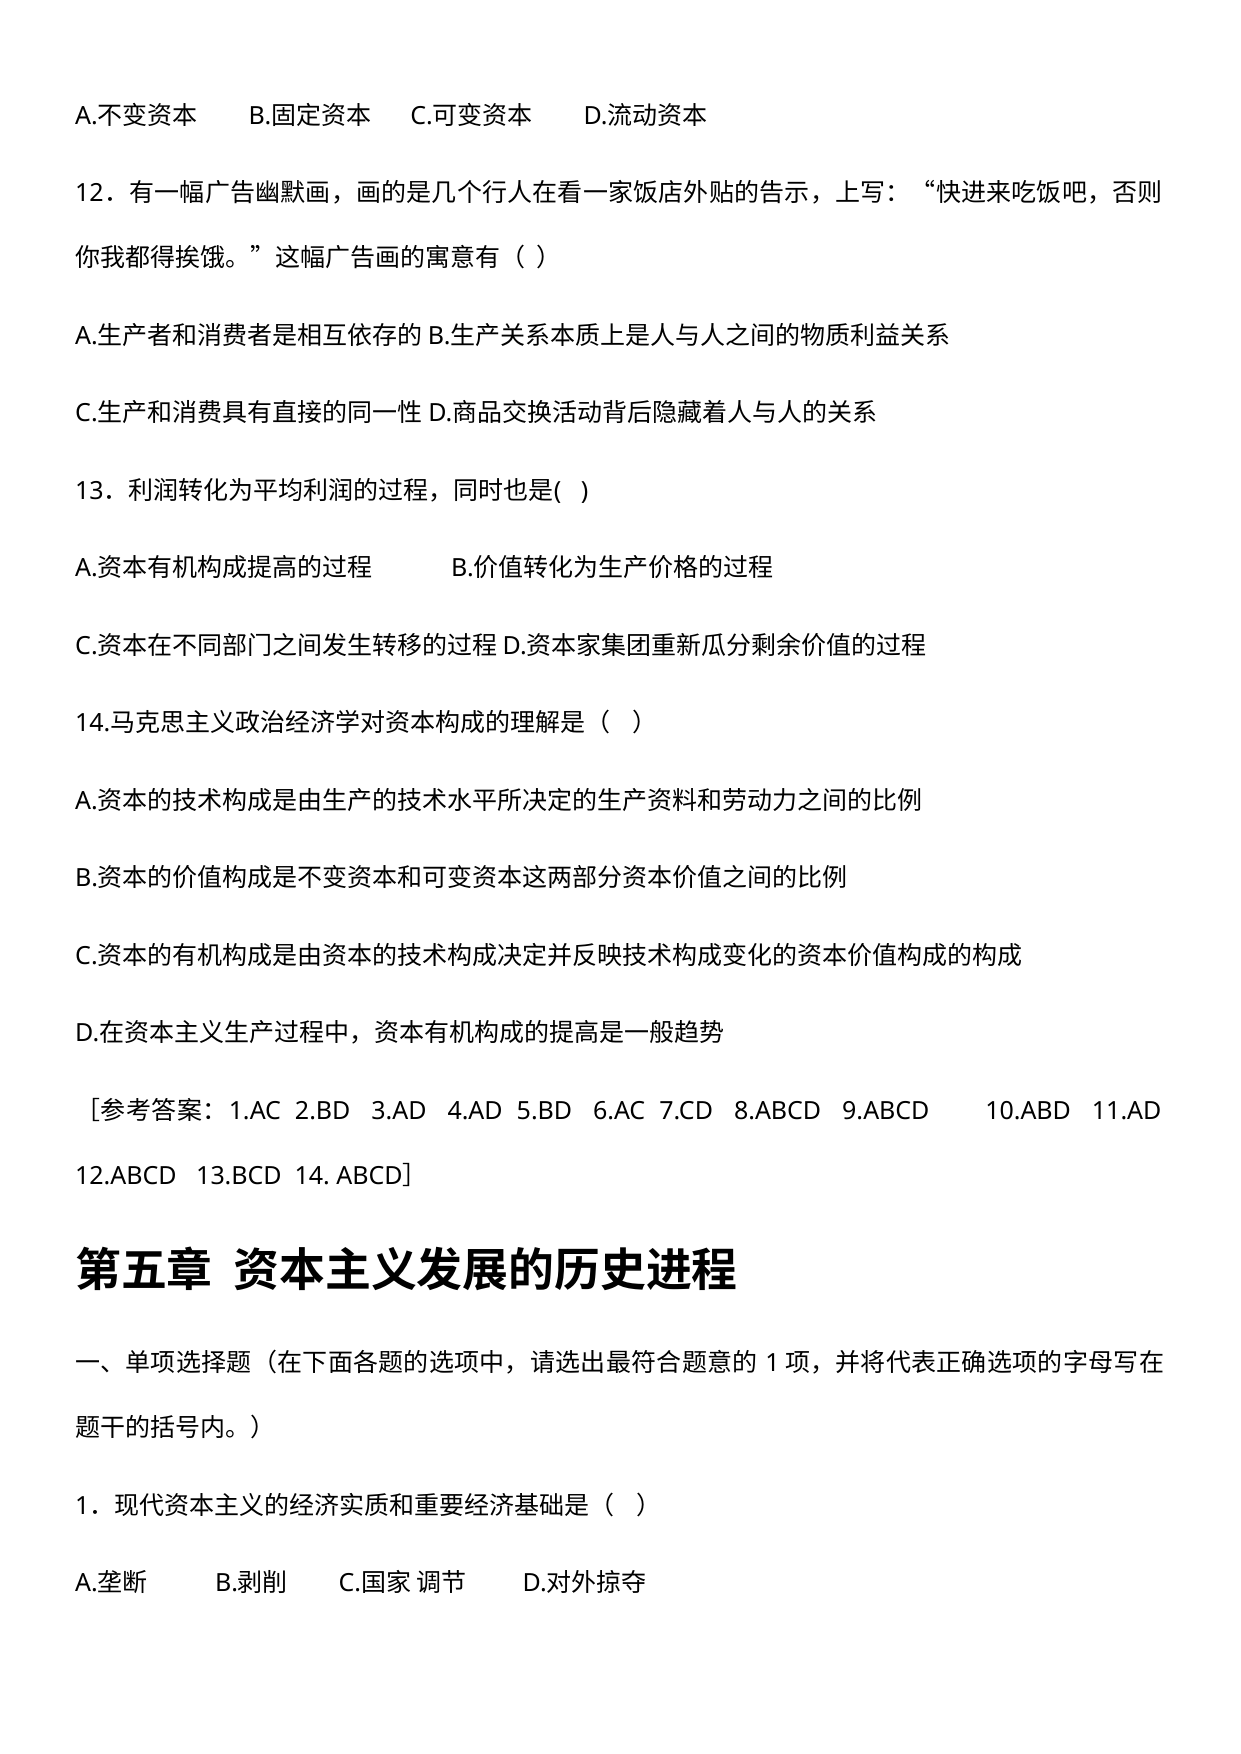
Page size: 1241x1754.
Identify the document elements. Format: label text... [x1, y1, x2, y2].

text A.垄断 B.剥削 C.国家 调节 D.对外掠夺 [75, 1548, 1165, 1613]
text 1．现代资本主义的经济实质和重要经济基础是（ ） [75, 1471, 1165, 1536]
text 13．利润转化为平均利润的过程，同时也是( ) [75, 456, 1165, 521]
text 14.马克思主义政治经济学对资本构成的理解是（ ） [75, 688, 1165, 753]
text C.资本的有机构成是由资本的技术构成决定并反映技术构成变化的资本价值构成的构成 [75, 921, 1165, 986]
text B.资本的价值构成是不变资本和可变资本这两部分资本价值之间的比例 [75, 843, 1165, 908]
text A.生产者和消费者是相互依存的B.生产关系本质上是人与人之间的物质利益关系 [75, 301, 1165, 366]
text C.生产和消费具有直接的同一性 D.商品交换活动背后隐藏着人与人的关系 [75, 378, 1165, 443]
text ［参考答案：1.AC 2.BD 3.AD 4.AD 5.BD 6.AC 7.CD 8.ABCD 9.ABCD 10.ABD 11.AD 12.ABCD 13.BCD 14. ABCD］ [75, 1076, 1165, 1206]
text A.不变资本 B.固定资本 C.可变资本 D.流动资本 [75, 81, 1165, 146]
subtitle 第五章 资本主义发展的历史进程 [75, 1218, 1165, 1316]
text 12．有一幅广告幽默画，画的是几个行人在看一家饭店外贴的告示，上写：“快进来吃饭吧，否则你我都得挨饿。”这幅广告画的寓意有（ ） [75, 158, 1165, 288]
text C.资本在不同部门之间发生转移的过程D.资本家集团重新瓜分剩余价值的过程 [75, 611, 1165, 676]
text D.在资本主义生产过程中，资本有机构成的提高是一般趋势 [75, 998, 1165, 1063]
text 一、单项选择题（在下面各题的选项中，请选出最符合题意的1项，并将代表正确选项的字母写在题干的括号内。） [75, 1328, 1165, 1458]
text A.资本有机构成提高的过程 B.价值转化为生产价格的过程 [75, 533, 1165, 598]
text A.资本的技术构成是由生产的技术水平所决定的生产资料和劳动力之间的比例 [75, 766, 1165, 831]
